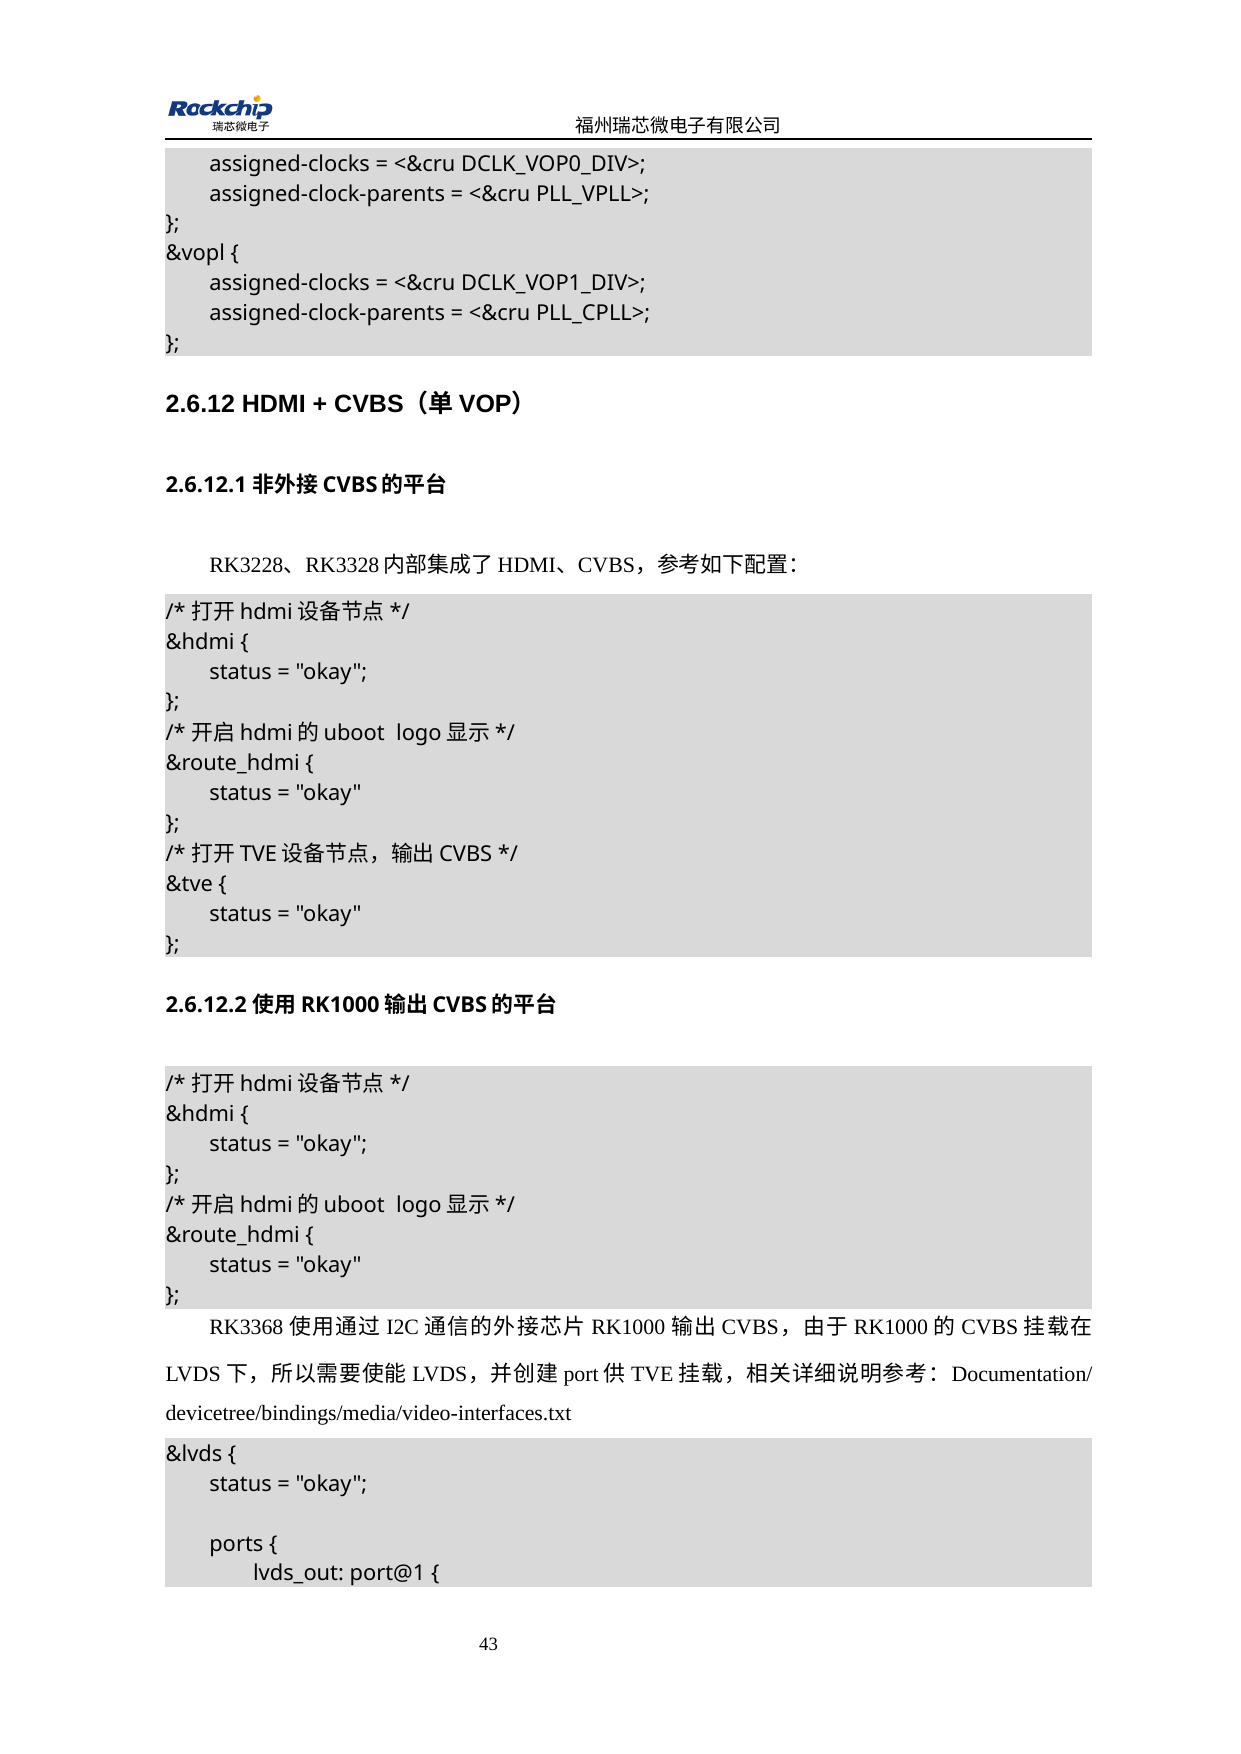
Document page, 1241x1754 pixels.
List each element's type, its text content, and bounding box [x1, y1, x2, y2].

text &hdmi { [165, 1098, 1092, 1128]
text &hdmi { [165, 626, 1092, 656]
text assigned-clocks = <&cru DCLK_VOP1_DIV>; [165, 267, 1092, 297]
text RK3228、RK3328内部集成了HDMI、CVBS，参考如下配置： [165, 547, 1092, 578]
text &route_hdmi { [165, 1219, 1092, 1249]
text status = "okay" [165, 1249, 1092, 1279]
text lvds_out: port@1 { [165, 1557, 1092, 1587]
text status = "okay"; [165, 656, 1092, 685]
text }; [165, 1279, 1092, 1309]
text /* 打开hdmi设备节点 */ [165, 594, 1092, 626]
text status = "okay" [165, 777, 1092, 807]
text }; [165, 207, 1092, 237]
text ports { [165, 1528, 1092, 1557]
text }; [165, 928, 1092, 957]
text }; [165, 807, 1092, 836]
text assigned-clocks = <&cru DCLK_VOP0_DIV>; [165, 148, 1092, 177]
text &tve { [165, 868, 1092, 898]
subtitle 2.6.12.1 非外接CVBS的平台 [165, 467, 1092, 499]
text status = "okay"; [165, 1128, 1092, 1158]
text /* 开启hdmi的uboot logo显示 */ [165, 715, 1092, 747]
text /* 打开TVE设备节点，输出CVBS */ [165, 836, 1092, 868]
text &route_hdmi { [165, 747, 1092, 777]
text status = "okay" [165, 898, 1092, 928]
text status = "okay"; [165, 1468, 1092, 1498]
text /* 打开hdmi设备节点 */ [165, 1066, 1092, 1098]
text assigned-clock-parents = <&cru PLL_CPLL>; [165, 297, 1092, 326]
picture [165, 94, 276, 133]
text }; [165, 685, 1092, 715]
text }; [165, 1158, 1092, 1187]
text &vopl { [165, 237, 1092, 267]
text assigned-clock-parents = <&cru PLL_VPLL>; [165, 177, 1092, 207]
text /* 开启hdmi的uboot logo显示 */ [165, 1187, 1092, 1219]
subtitle 2.6.12 HDMI + CVBS（单VOP） [165, 383, 1092, 419]
subtitle 2.6.12.2 使用RK1000输出CVBS的平台 [165, 987, 1092, 1018]
text }; [165, 326, 1092, 356]
text &lvds { [165, 1438, 1092, 1468]
text RK3368使用通过I2C通信的外接芯片RK1000输出CVBS，由于RK1000的CVBS挂载在LVDS下，所以需要使能LVDS，并创建port供TVE挂载，相关详细说明参考：Documentation/devicetree/bindings/media/video-interfaces.txt [165, 1309, 1092, 1426]
